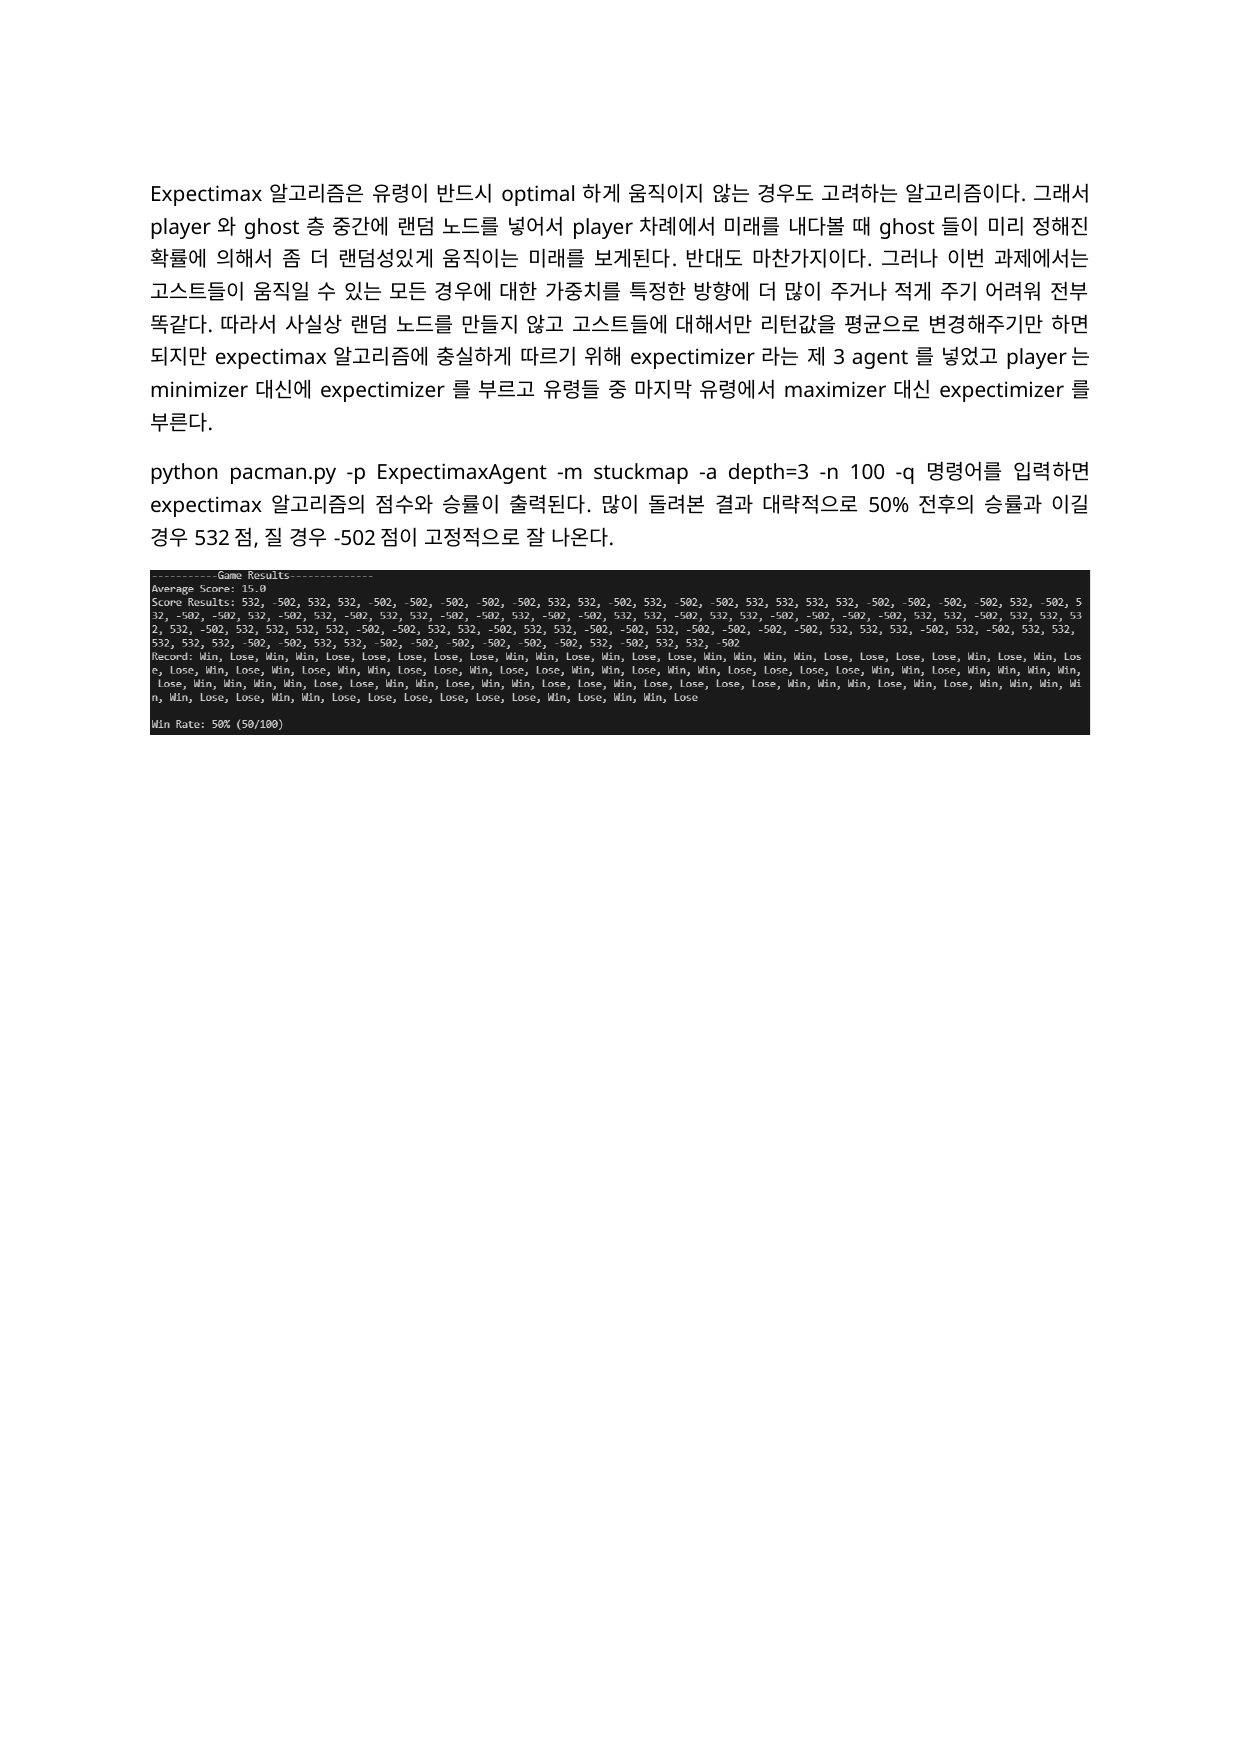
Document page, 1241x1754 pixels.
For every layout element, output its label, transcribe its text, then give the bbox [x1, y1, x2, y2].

text Expectimax 알고리즘은 유령이 반드시 optimal 하게 움직이지 않는 경우도 고려하는 알고리즘이다. 그래서 player 와 ghost 층 중간에 랜덤 노드를 넣어서 player 차례에서 미래를 내다볼 때 ghost 들이 미리 정해진 확률에 의해서 좀 더 랜덤성있게 움직이는 미래를 보게된다. 반대도 마찬가지이다. 그러나 이번 과제에서는 고스트들이 움직일 수 있는 모든 경우에 대한 가중치를 특정한 방향에 더 많이 주거나 적게 주기 어려워 전부 똑같다. 따라서 사실상 랜덤 노드를 만들지 않고 고스트들에 대해서만 리턴값을 평균으로 변경해주기만 하면 되지만 expectimax 알고리즘에 충실하게 따르기 위해 expectimizer 라는 제 3 agent 를 넣었고 player는 minimizer 대신에 expectimizer 를 부르고 유령들 중 마지막 유령에서 maximizer 대신 expectimizer 를 부른다. [150, 177, 1090, 436]
picture [150, 570, 1091, 735]
text python pacman.py -p ExpectimaxAgent -m stuckmap -a depth=3 -n 100 -q 명령어를 입력하면 expectimax 알고리즘의 점수와 승률이 출력된다. 많이 돌려본 결과 대략적으로 50% 전후의 승률과 이길 경우 532점, 질 경우 -502점이 고정적으로 잘 나온다. [150, 455, 1090, 551]
